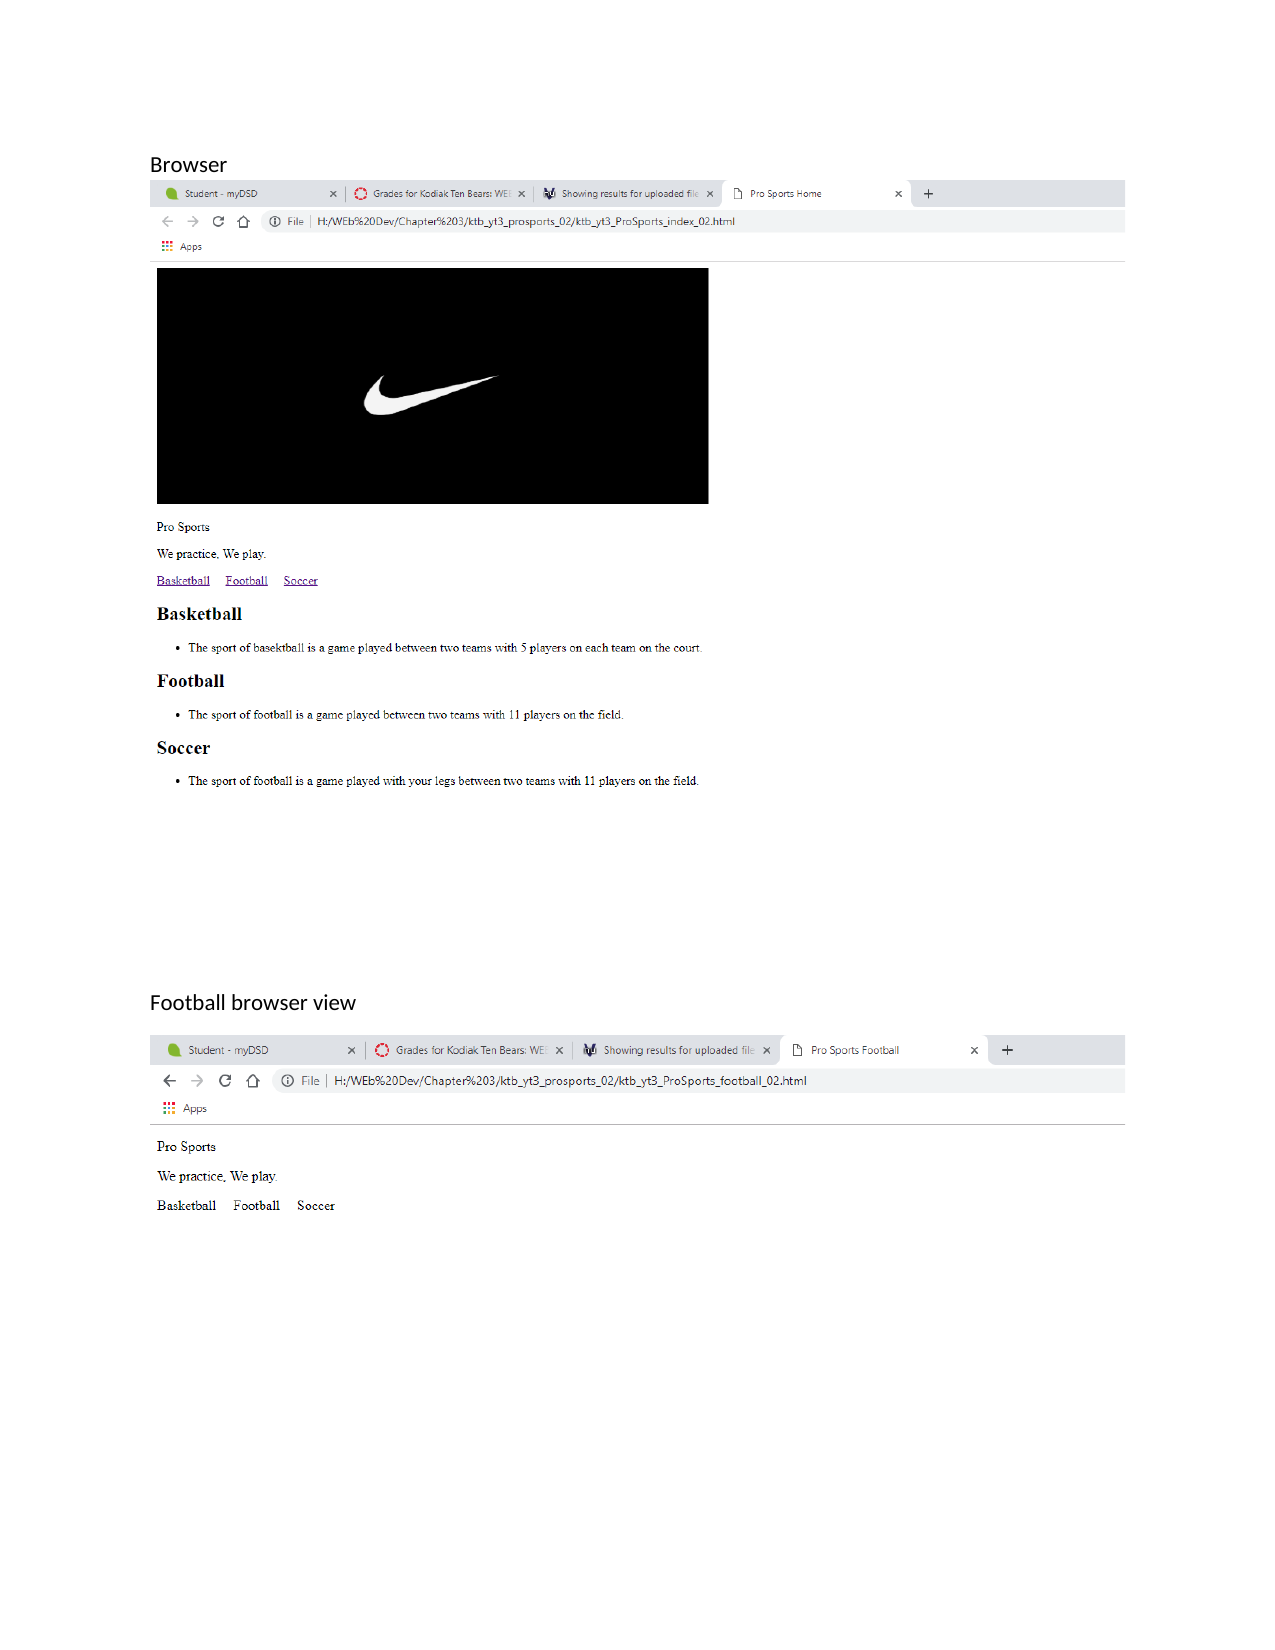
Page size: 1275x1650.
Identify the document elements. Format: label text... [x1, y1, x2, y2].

text Football browser view [150, 988, 1125, 1017]
text Browser [150, 150, 1125, 180]
